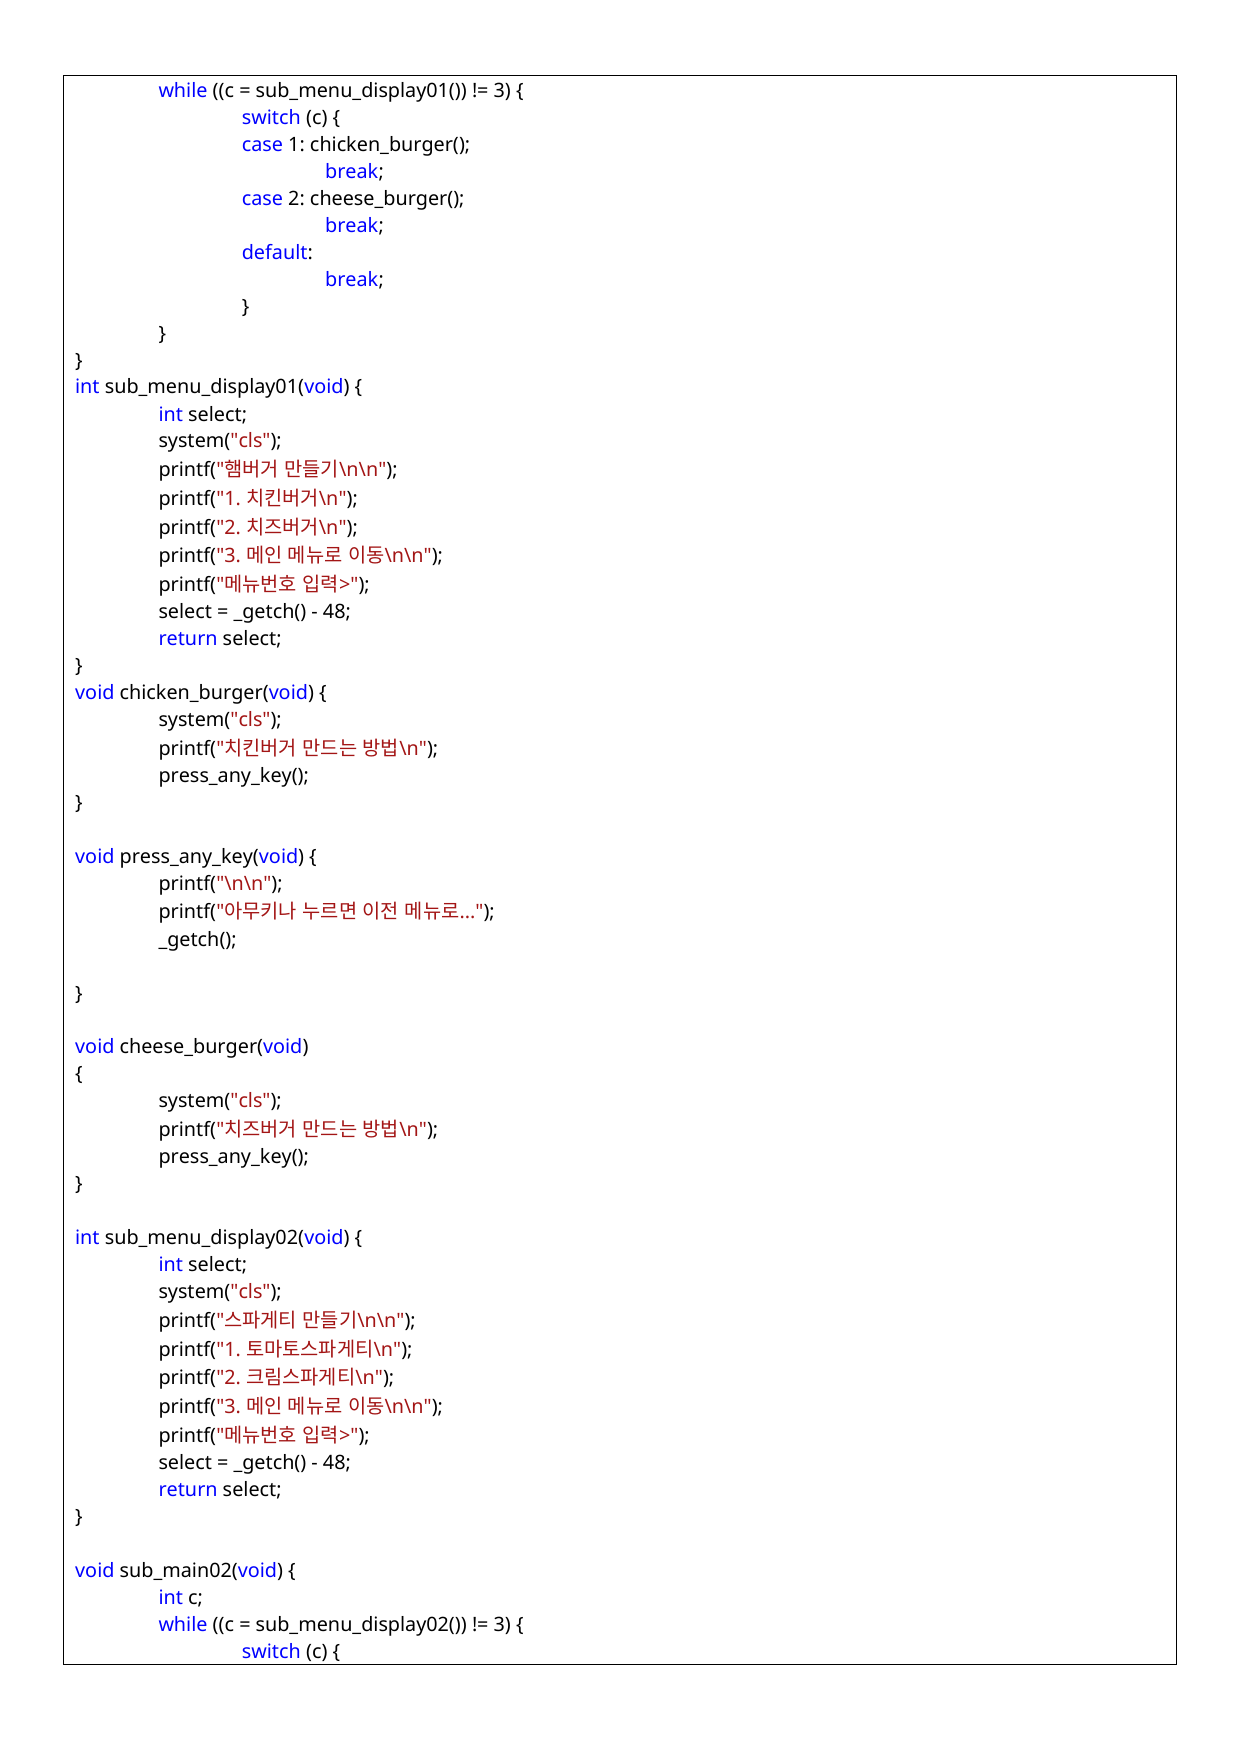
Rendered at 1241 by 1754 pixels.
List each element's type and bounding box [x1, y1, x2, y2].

table_header [64, 76, 1176, 1664]
